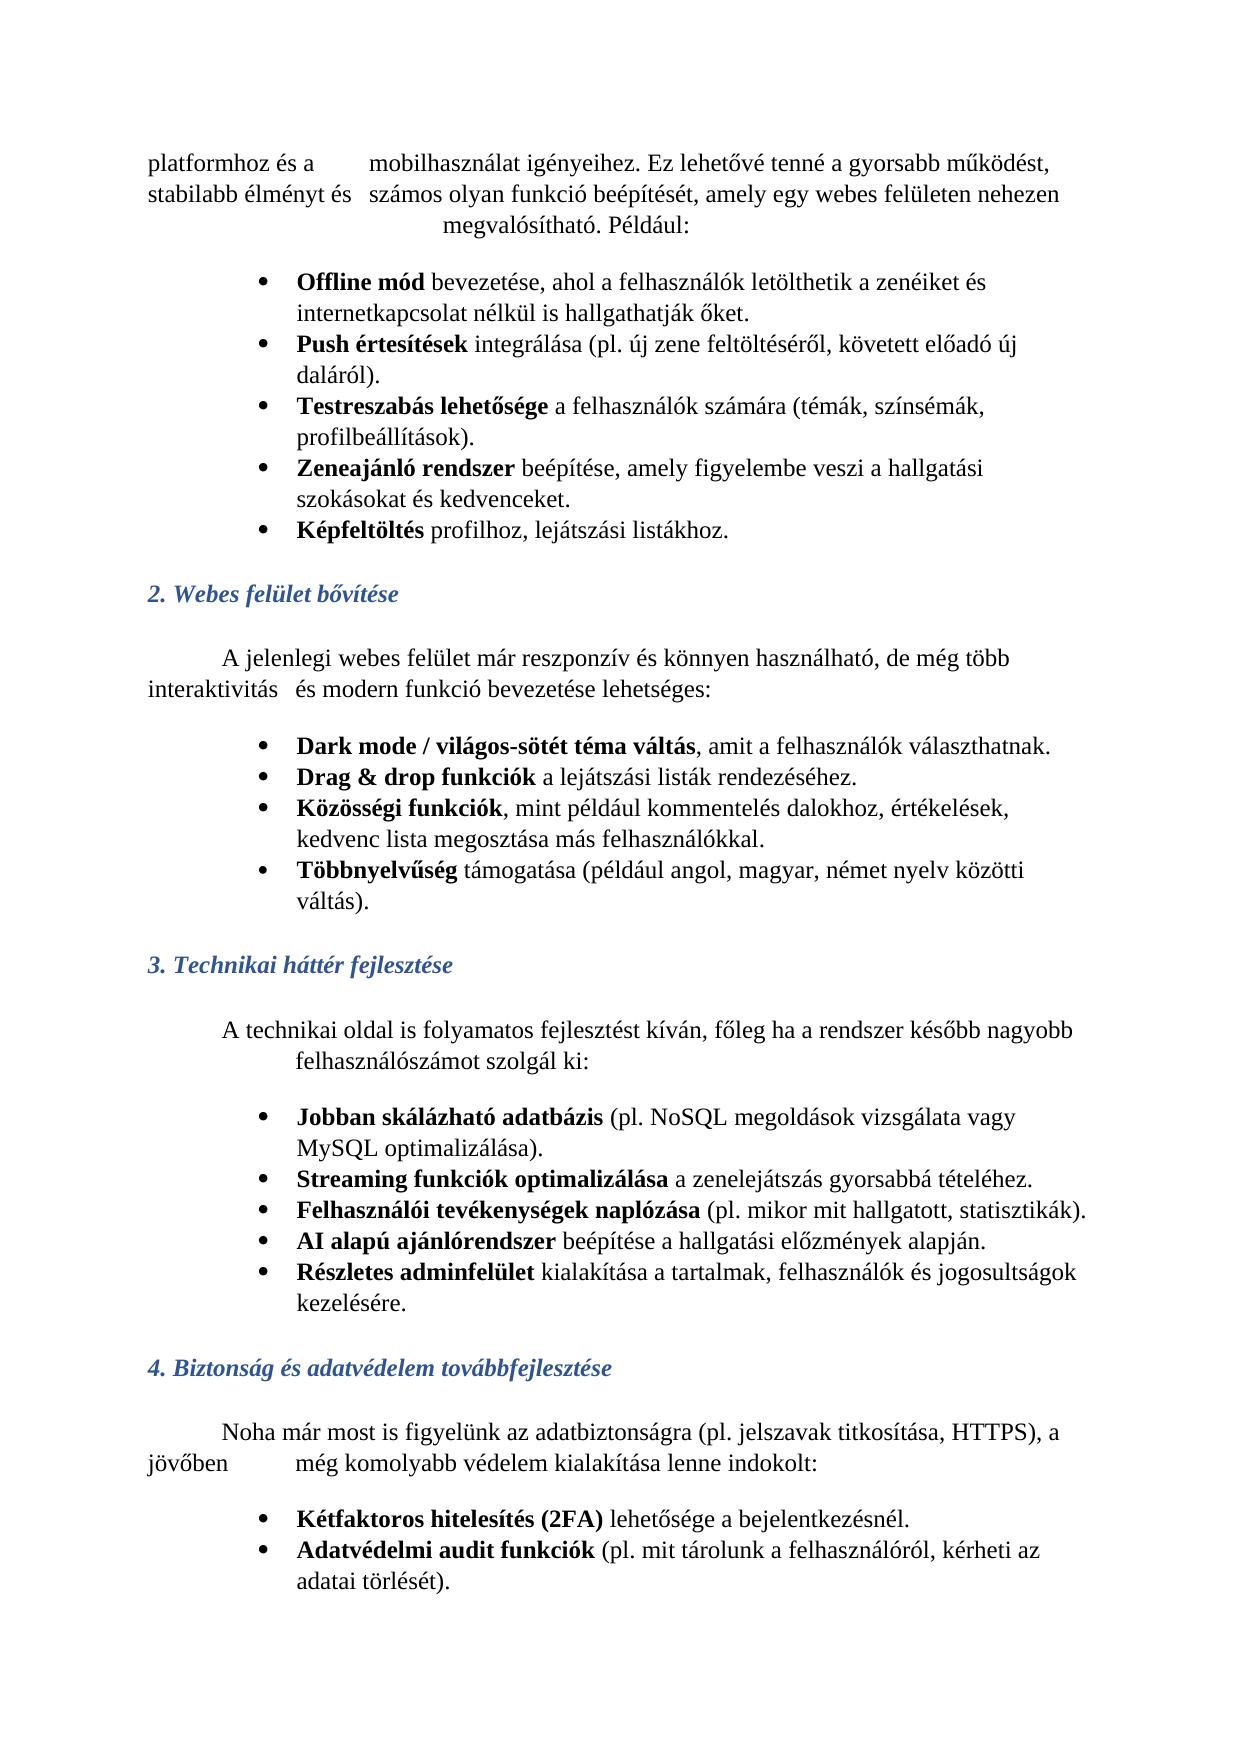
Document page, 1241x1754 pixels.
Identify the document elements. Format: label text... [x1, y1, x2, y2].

text A technikai oldal is folyamatos fejlesztést kíván, főleg ha a rendszer később nagyobb felhasználószámot szolgál ki: [148, 1015, 1093, 1075]
list Képfeltöltés profilhoz, lejátszási listákhoz. [259, 515, 1093, 544]
list Push értesítések integrálása (pl. új zene feltöltéséről, követett előadó új daláról). [259, 329, 1093, 388]
list Offline mód bevezetése, ahol a felhasználók letölthetik a zenéiket és internetkapcsolat nélkül is hallgathatják őket. [259, 267, 1093, 326]
text Noha már most is figyelünk az adatbiztonságra (pl. jelszavak titkosítása, HTTPS), a jövőben még komolyabb védelem kialakítása lenne indokolt: [148, 1417, 1093, 1477]
list Kétfaktoros hitelesítés (2FA) lehetősége a bejelentkezésnél. [259, 1504, 1093, 1533]
list Zeneajánló rendszer beépítése, amely figyelembe veszi a hallgatási szokásokat és kedvenceket. [259, 453, 1093, 513]
list Felhasználói tevékenységek naplózása (pl. mikor mit hallgatott, statisztikák). [259, 1195, 1093, 1224]
list Adatvédelmi audit funkciók (pl. mit tárolunk a felhasználóról, kérheti az adatai törlését). [259, 1535, 1093, 1595]
text A jelenlegi webes felület már reszponzív és könnyen használható, de még több interaktivitás és modern funkció bevezetése lehetséges: [148, 643, 1093, 704]
list Jobban skálázható adatbázis (pl. NoSQL megoldások vizsgálata vagy MySQL optimalizálása). [259, 1102, 1093, 1162]
list Részletes adminfelület kialakítása a tartalmak, felhasználók és jogosultságok kezelésére. [259, 1257, 1093, 1317]
list Streaming funkciók optimalizálása a zenelejátszás gyorsabbá tételéhez. [259, 1164, 1093, 1193]
list Dark mode / világos-sötét téma váltás, amit a felhasználók választhatnak. [259, 731, 1093, 760]
subtitle 3. Technikai háttér fejlesztése [148, 950, 1093, 979]
list Drag & drop funkciók a lejátszási listák rendezéséhez. [259, 762, 1093, 791]
list AI alapú ajánlórendszer beépítése a hallgatási előzmények alapján. [259, 1226, 1093, 1255]
list Közösségi funkciók, mint például kommentelés dalokhoz, értékelések, kedvenc lista megosztása más felhasználókkal. [259, 793, 1093, 853]
subtitle 2. Webes felület bővítése [148, 579, 1093, 608]
list Többnyelvűség támogatása (például angol, magyar, német nyelv közötti váltás). [259, 855, 1093, 915]
subtitle 4. Biztonság és adatvédelem továbbfejlesztése [148, 1353, 1093, 1381]
list Testreszabás lehetősége a felhasználók számára (témák, színsémák, profilbeállítások). [259, 391, 1093, 451]
